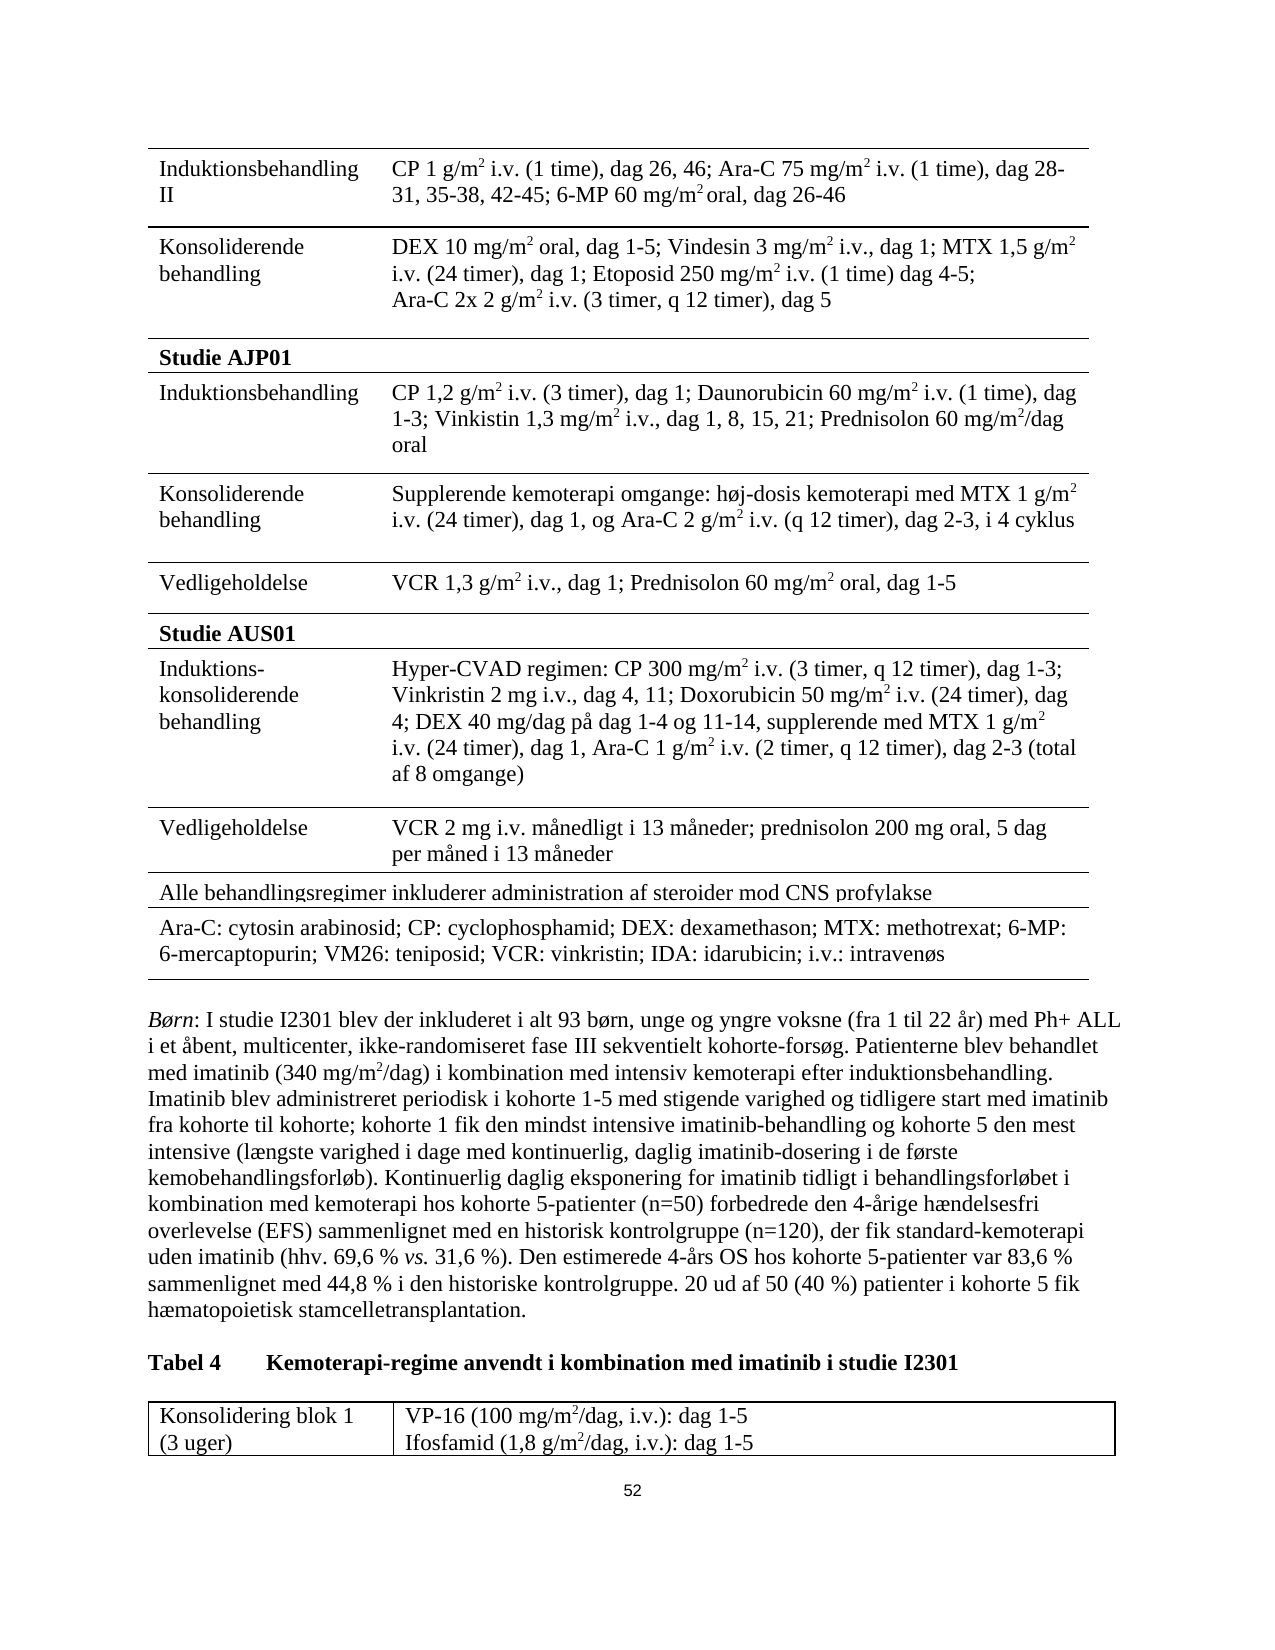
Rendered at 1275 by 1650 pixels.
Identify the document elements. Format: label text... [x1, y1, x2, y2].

table_cell DEX 10 mg/m2 oral, dag 1-5; Vindesin 3 mg/m2 i.v., dag 1; MTX 1,5 g/m2 i.v. (24 timer), dag 1; Etoposid 250 mg/m2 i.v. (1 time) dag 4-5; Ara-C 2x 2 g/m2 i.v. (3 timer, q 12 timer), dag 5 [380, 228, 1088, 337]
table_cell Studie AUS01 [148, 614, 1088, 648]
table_cell VCR 1,3 g/m2 i.v., dag 1; Prednisolon 60 mg/m2 oral, dag 1-5 [380, 563, 1088, 613]
table_cell CP 1 g/m2 i.v. (1 time), dag 26, 46; Ara-C 75 mg/m2 i.v. (1 time), dag 28-31, 35-38, 42-45; 6-MP 60 mg/m2 oral, dag 26-46 [380, 149, 1088, 226]
table_cell Hyper-CVAD regimen: CP 300 mg/m2 i.v. (3 timer, q 12 timer), dag 1-3; Vinkristin 2 mg i.v., dag 4, 11; Doxorubicin 50 mg/m2 i.v. (24 timer), dag 4; DEX 40 mg/dag på dag 1-4 og 11-14, supplerende med MTX 1 g/m2 i.v. (24 timer), dag 1, Ara-C 1 g/m2 i.v. (2 timer, q 12 timer), dag 2-3 (total af 8 omgange) [380, 649, 1088, 807]
table_cell Konsoliderende behandling [148, 228, 380, 337]
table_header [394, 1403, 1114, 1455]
text Tabel 4 Kemoterapi-regime anvendt i kombination med imatinib i studie I2301 [148, 1349, 1127, 1375]
table_cell Konsoliderende behandling [148, 474, 380, 562]
table_cell CP 1,2 g/m2 i.v. (3 timer), dag 1; Daunorubicin 60 mg/m2 i.v. (1 time), dag 1-3; Vinkistin 1,3 mg/m2 i.v., dag 1, 8, 15, 21; Prednisolon 60 mg/m2/dag oral [380, 373, 1088, 473]
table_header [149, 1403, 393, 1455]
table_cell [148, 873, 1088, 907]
table_cell Vedligeholdelse [148, 563, 380, 613]
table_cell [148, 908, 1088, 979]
table_cell Studie AJP01 [148, 339, 1088, 372]
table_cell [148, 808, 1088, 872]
text Børn: I studie I2301 blev der inkluderet i alt 93 børn, unge og yngre voksne (fra 1 til 22 år) med Ph+ ALL i et åbent, multicenter, ikke-randomiseret fase III sekventielt kohorte-forsøg. Patienterne blev behandlet med imatinib (340 mg/m2/dag) i kombination med intensiv kemoterapi efter induktionsbehandling. Imatinib blev administreret periodisk i kohorte 1-5 med stigende varighed og tidligere start med imatinib fra kohorte til kohorte; kohorte 1 fik den mindst intensive imatinib-behandling og kohorte 5 den mest intensive (længste varighed i dage med kontinuerlig, daglig imatinib-dosering i de første kemobehandlingsforløb). Kontinuerlig daglig eksponering for imatinib tidligt i behandlingsforløbet i kombination med kemoterapi hos kohorte 5-patienter (n=50) forbedrede den 4-årige hændelsesfri overlevelse (EFS) sammenlignet med en historisk kontrolgruppe (n=120), der fik standard-kemoterapi uden imatinib (hhv. 69,6 % vs. 31,6 %). Den estimerede 4-års OS hos kohorte 5-patienter var 83,6 % sammenlignet med 44,8 % i den historiske kontrolgruppe. 20 ud af 50 (40 %) patienter i kohorte 5 fik hæmatopoietisk stamcelletransplantation. [148, 1006, 1127, 1322]
table_cell Supplerende kemoterapi omgange: høj-dosis kemoterapi med MTX 1 g/m2 i.v. (24 timer), dag 1, og Ara-C 2 g/m2 i.v. (q 12 timer), dag 2-3, i 4 cyklus [380, 474, 1088, 562]
table_cell Induktionsbehandling [148, 373, 380, 473]
table_cell Induktions-konsoliderende behandling [148, 649, 380, 807]
table_cell Induktionsbehandling II [148, 149, 380, 226]
